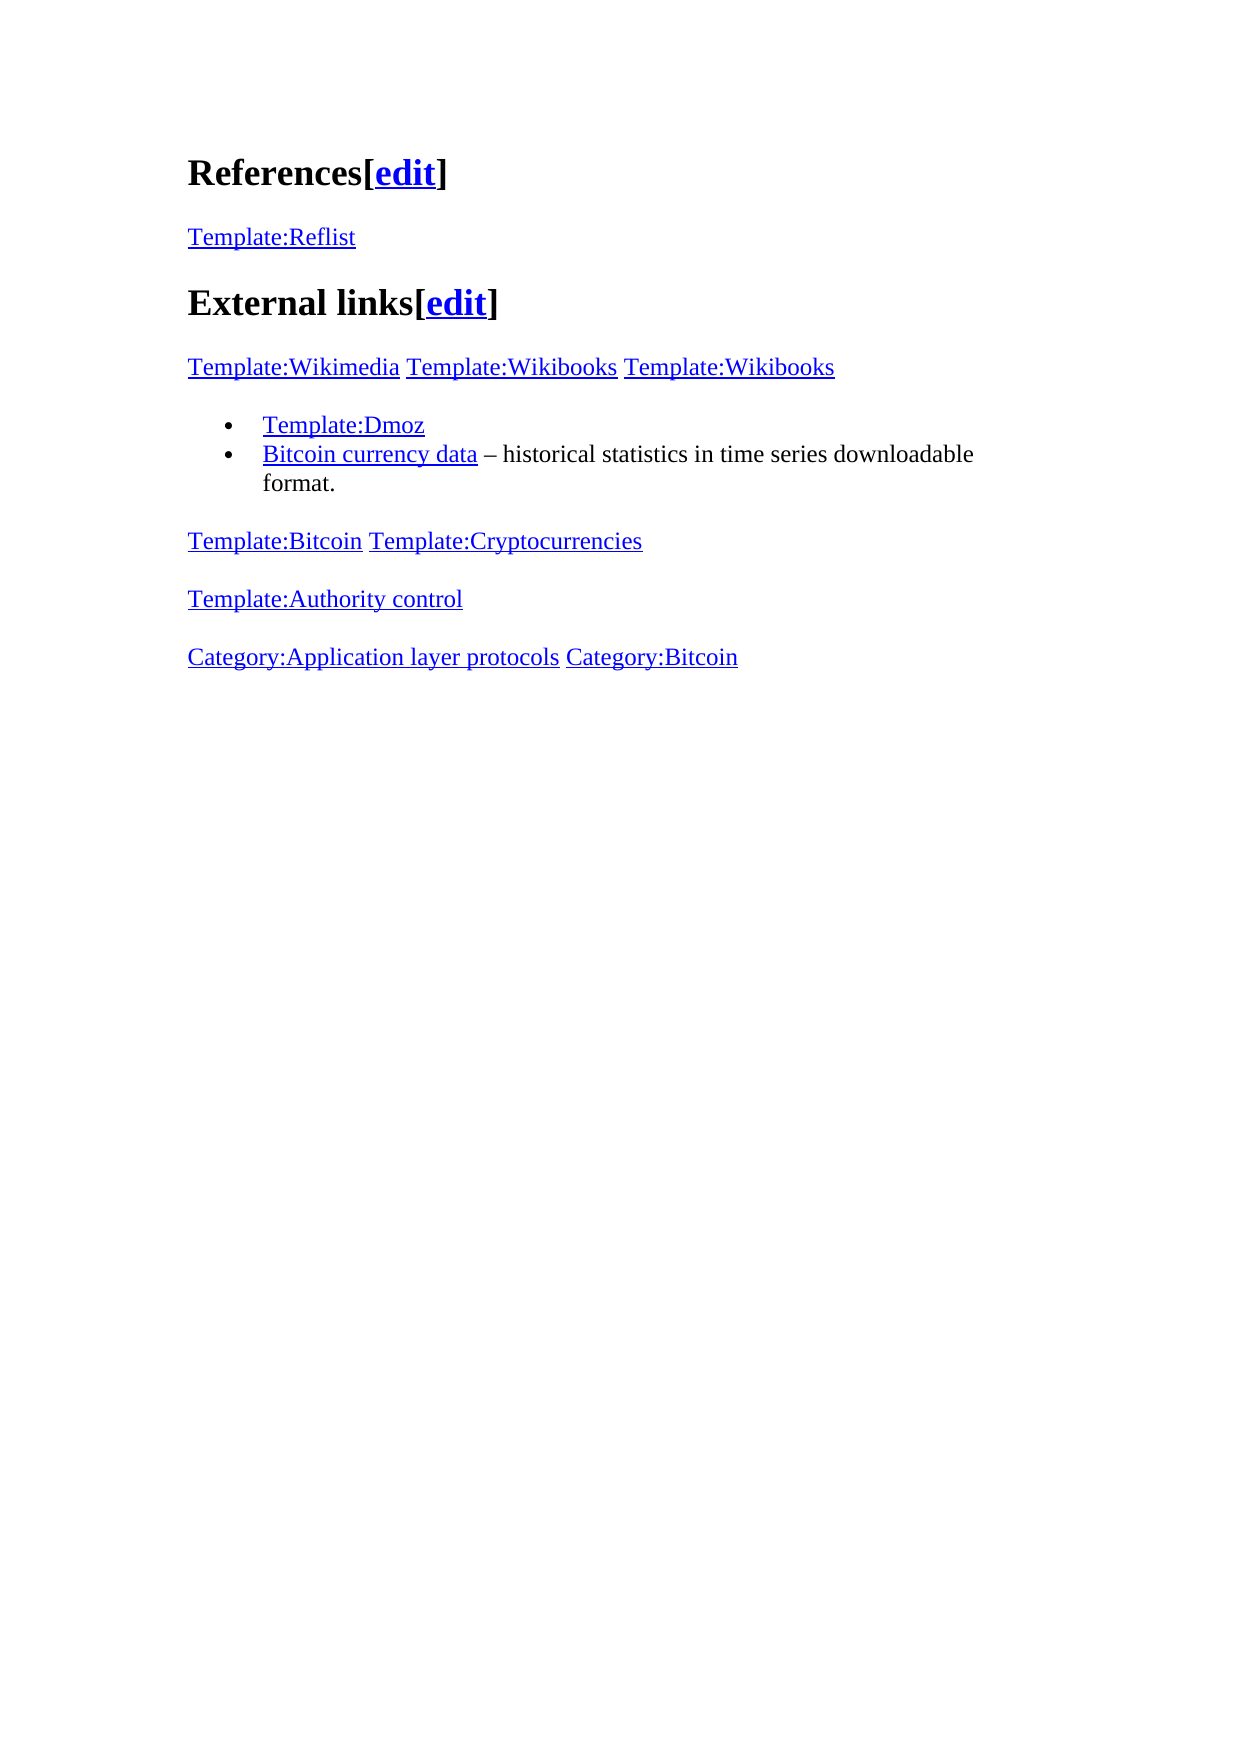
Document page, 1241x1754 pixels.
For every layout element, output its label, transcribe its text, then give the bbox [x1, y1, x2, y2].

text Category:Application layer protocols Category:Bitcoin [187, 642, 1053, 670]
subtitle References[edit] [187, 150, 1053, 193]
list Template:Dmoz [225, 410, 1053, 439]
text Template:Authority control [187, 584, 1053, 612]
text Template:Reflist [187, 222, 1053, 251]
subtitle External links[edit] [187, 280, 1053, 323]
text Template:Wikimedia Template:Wikibooks Template:Wikibooks [187, 352, 1053, 381]
list Bitcoin currency data – historical statistics in time series downloadable format. [225, 439, 1053, 497]
text Template:Bitcoin Template:Cryptocurrencies [187, 526, 1053, 554]
